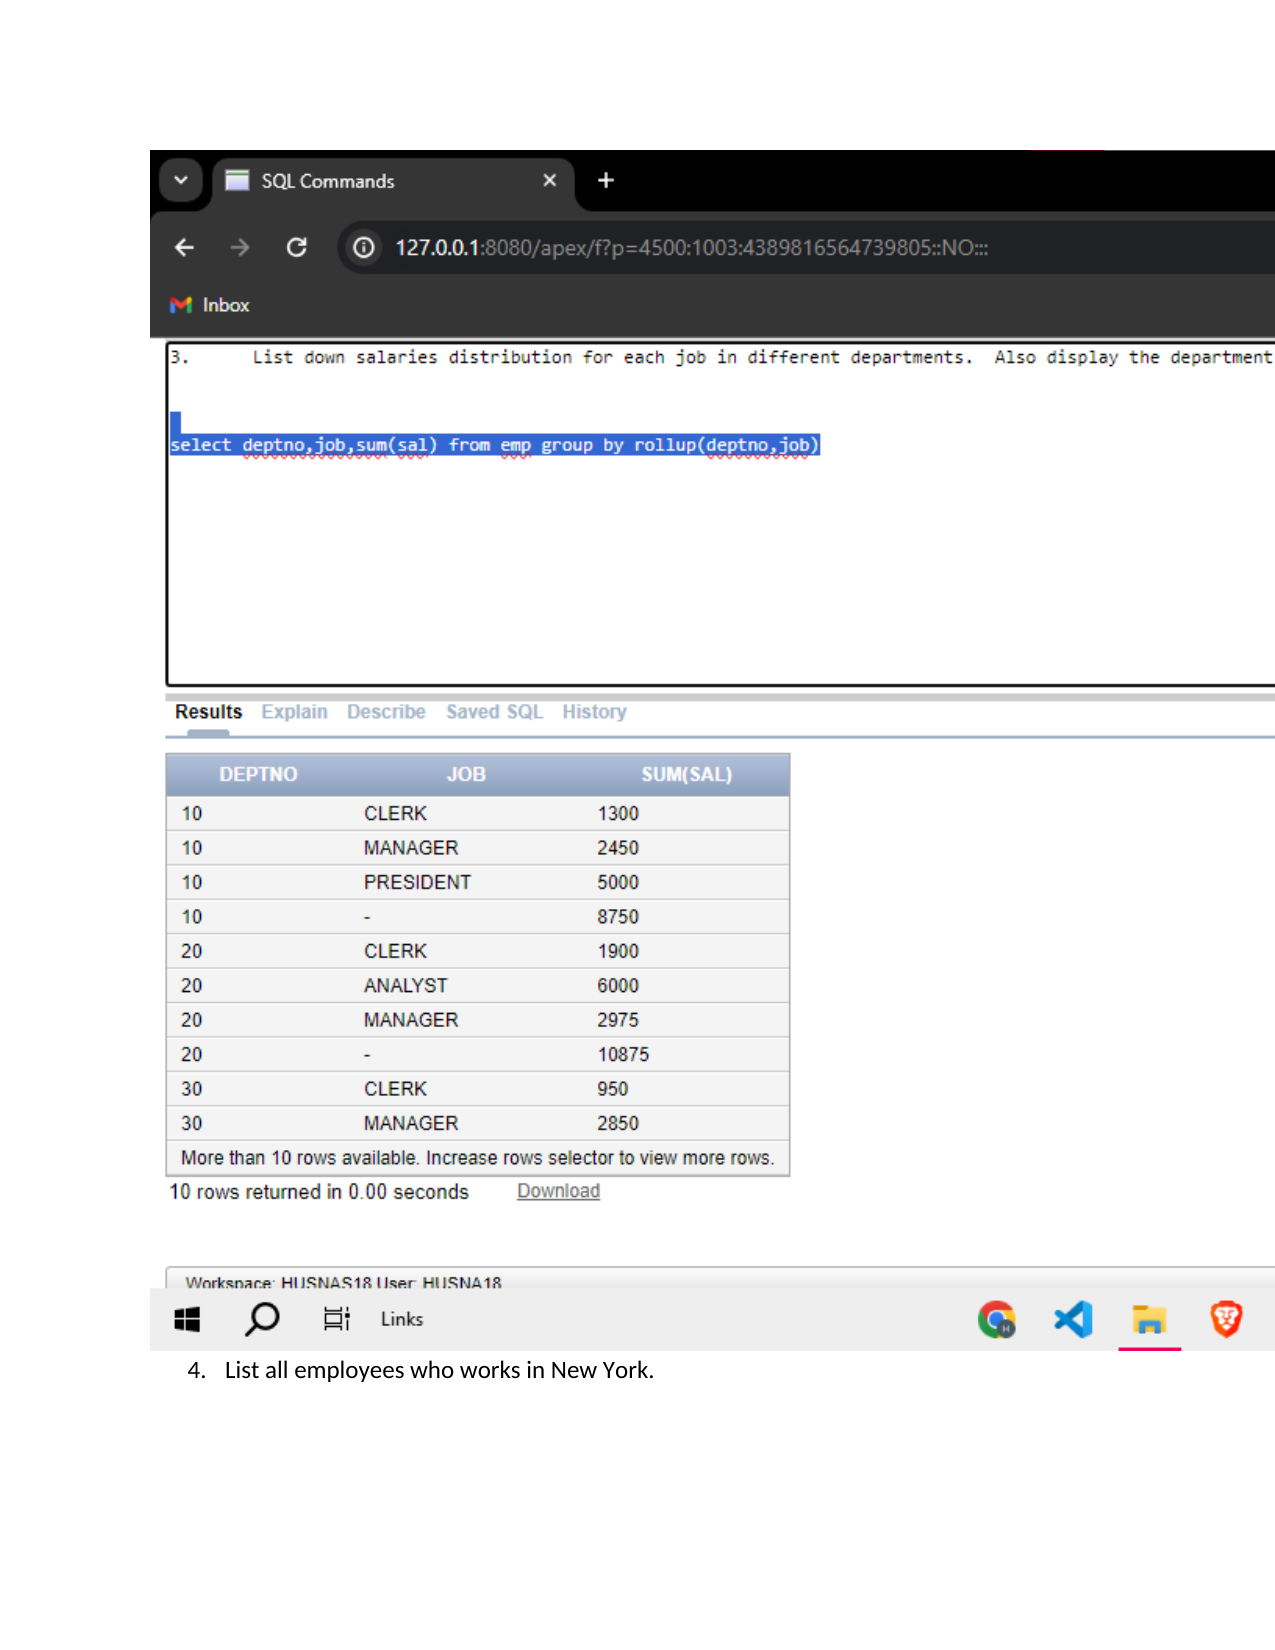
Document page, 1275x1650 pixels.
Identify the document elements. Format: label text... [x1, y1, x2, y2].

picture [150, 150, 1275, 1351]
list List all employees who works in New York. [187, 1354, 1125, 1385]
